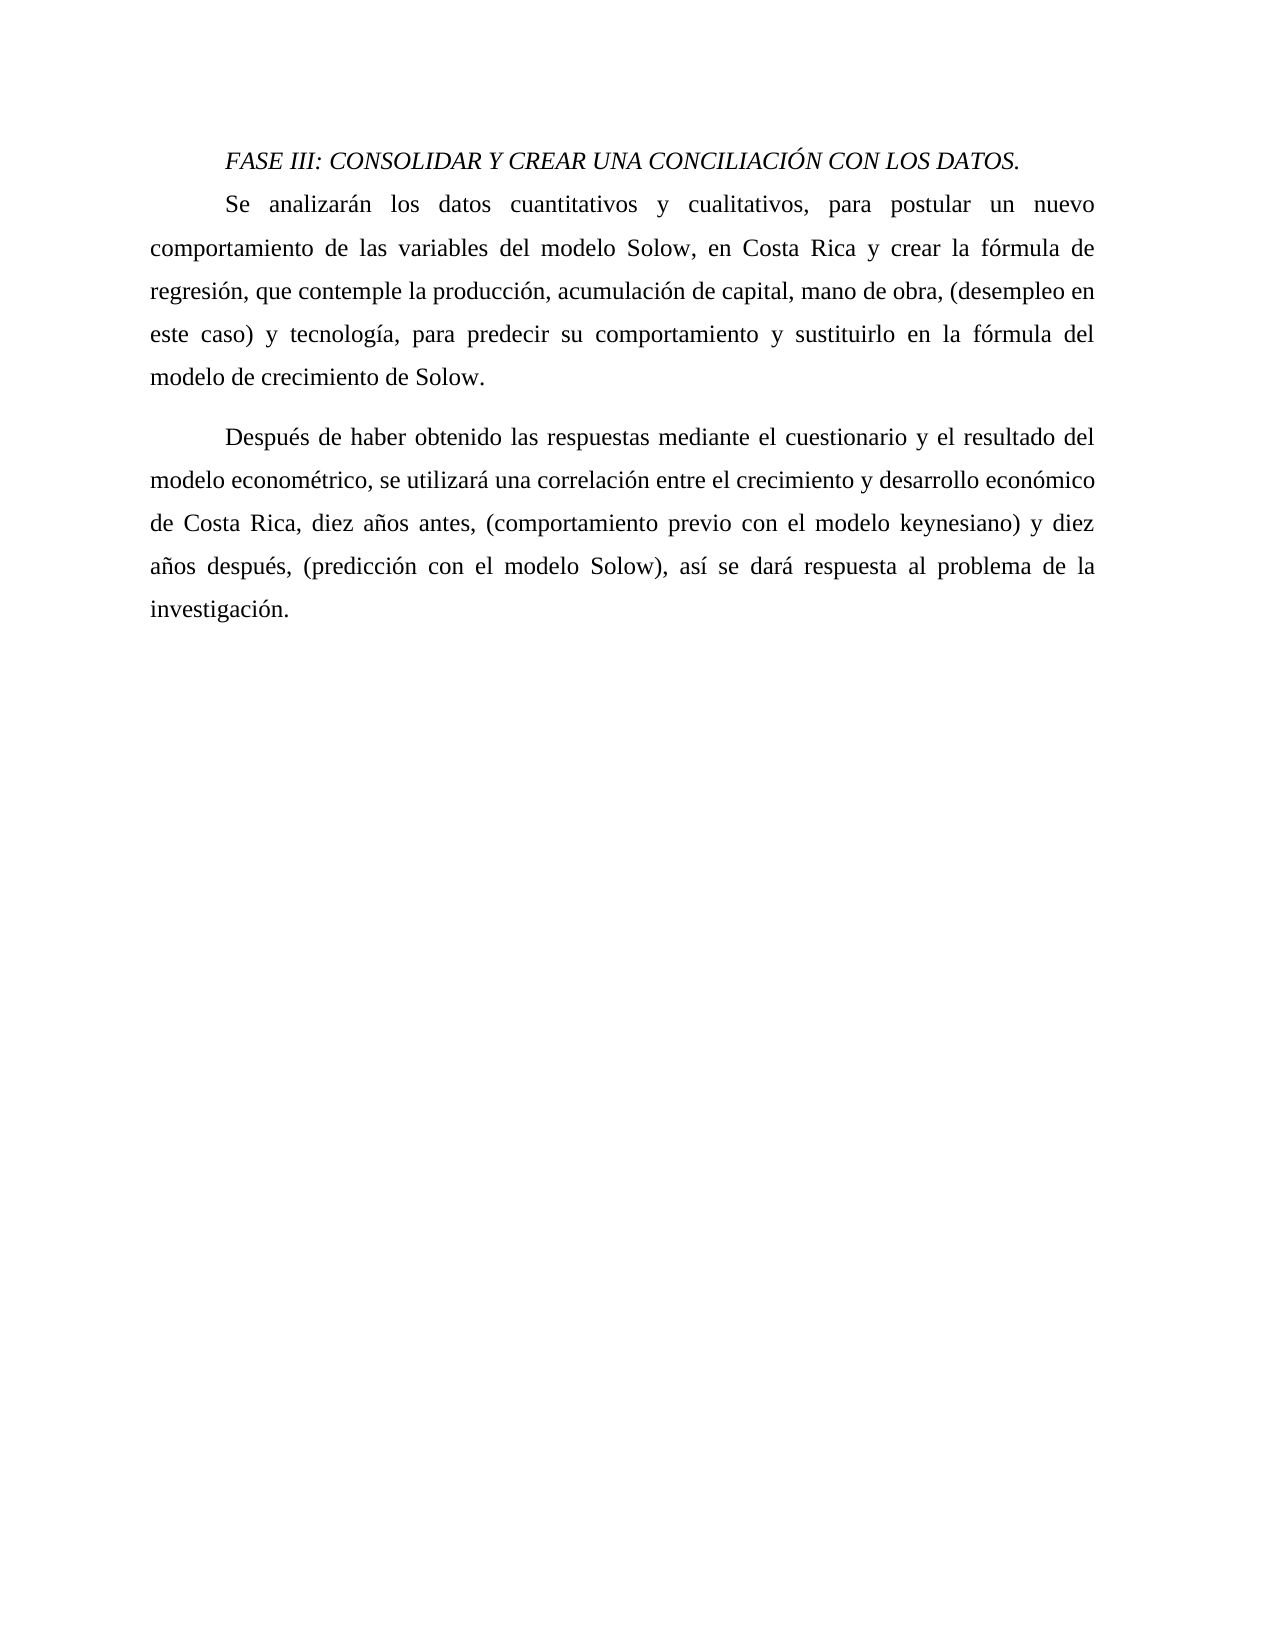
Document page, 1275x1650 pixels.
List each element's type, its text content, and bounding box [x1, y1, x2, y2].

text Se analizarán los datos cuantitativos y cualitativos, para postular un nuevo comportamiento de las variables del modelo Solow, en Costa Rica y crear la fórmula de regresión, que contemple la producción, acumulación de capital, mano de obra, (desempleo en este caso) y tecnología, para predecir su comportamiento y sustituirlo en la fórmula del modelo de crecimiento de Solow. [150, 189, 1096, 391]
subtitle Fase III: Consolidar y crear una conciliación con los datos. [150, 146, 1096, 175]
text Después de haber obtenido las respuestas mediante el cuestionario y el resultado del modelo econométrico, se utilizará una correlación entre el crecimiento y desarrollo económico de Costa Rica, diez años antes, (comportamiento previo con el modelo keynesiano) y diez años después, (predicción con el modelo Solow), así se dará respuesta al problema de la investigación. [150, 422, 1096, 623]
